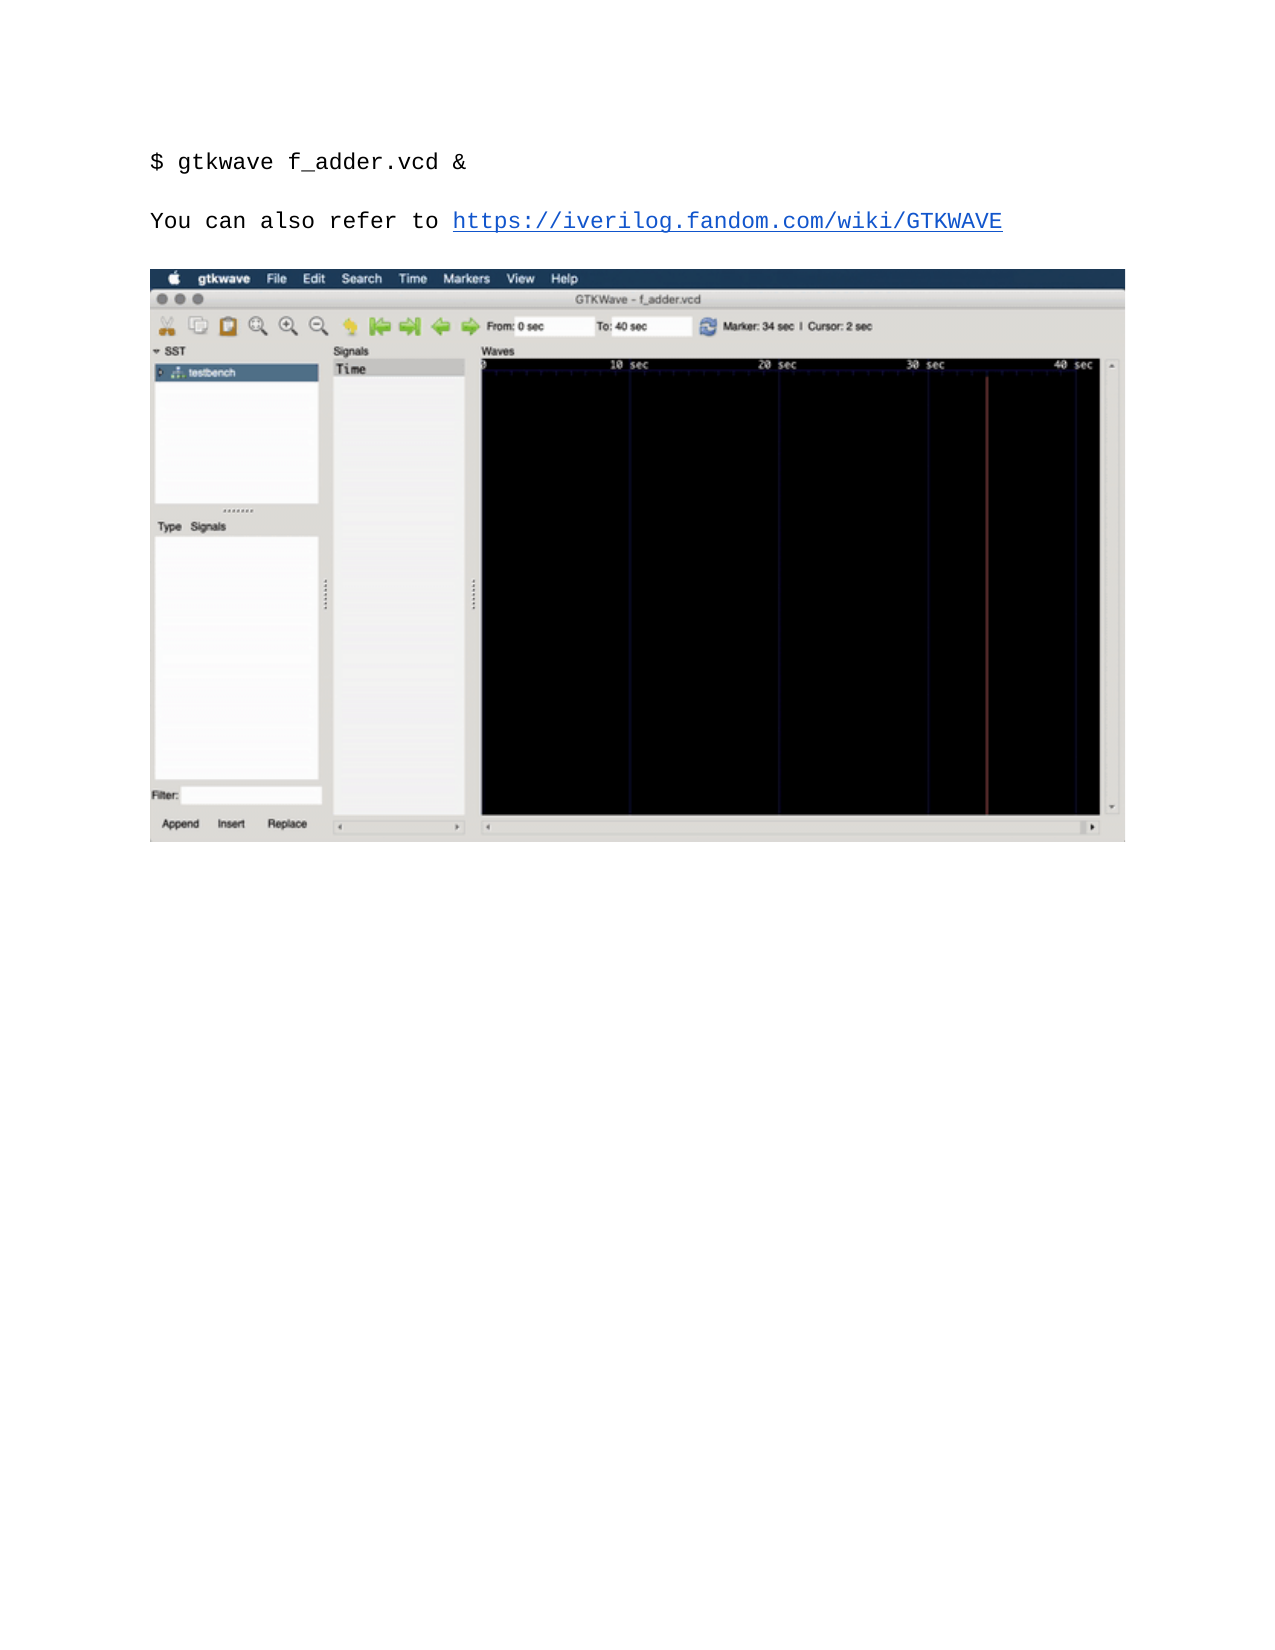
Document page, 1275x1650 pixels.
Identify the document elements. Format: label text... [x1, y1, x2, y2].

picture [150, 269, 1125, 842]
text $ gtkwave f_adder.vcd & [150, 150, 1125, 176]
text You can also refer to https://iverilog.fandom.com/wiki/GTKWAVE [150, 209, 1125, 236]
